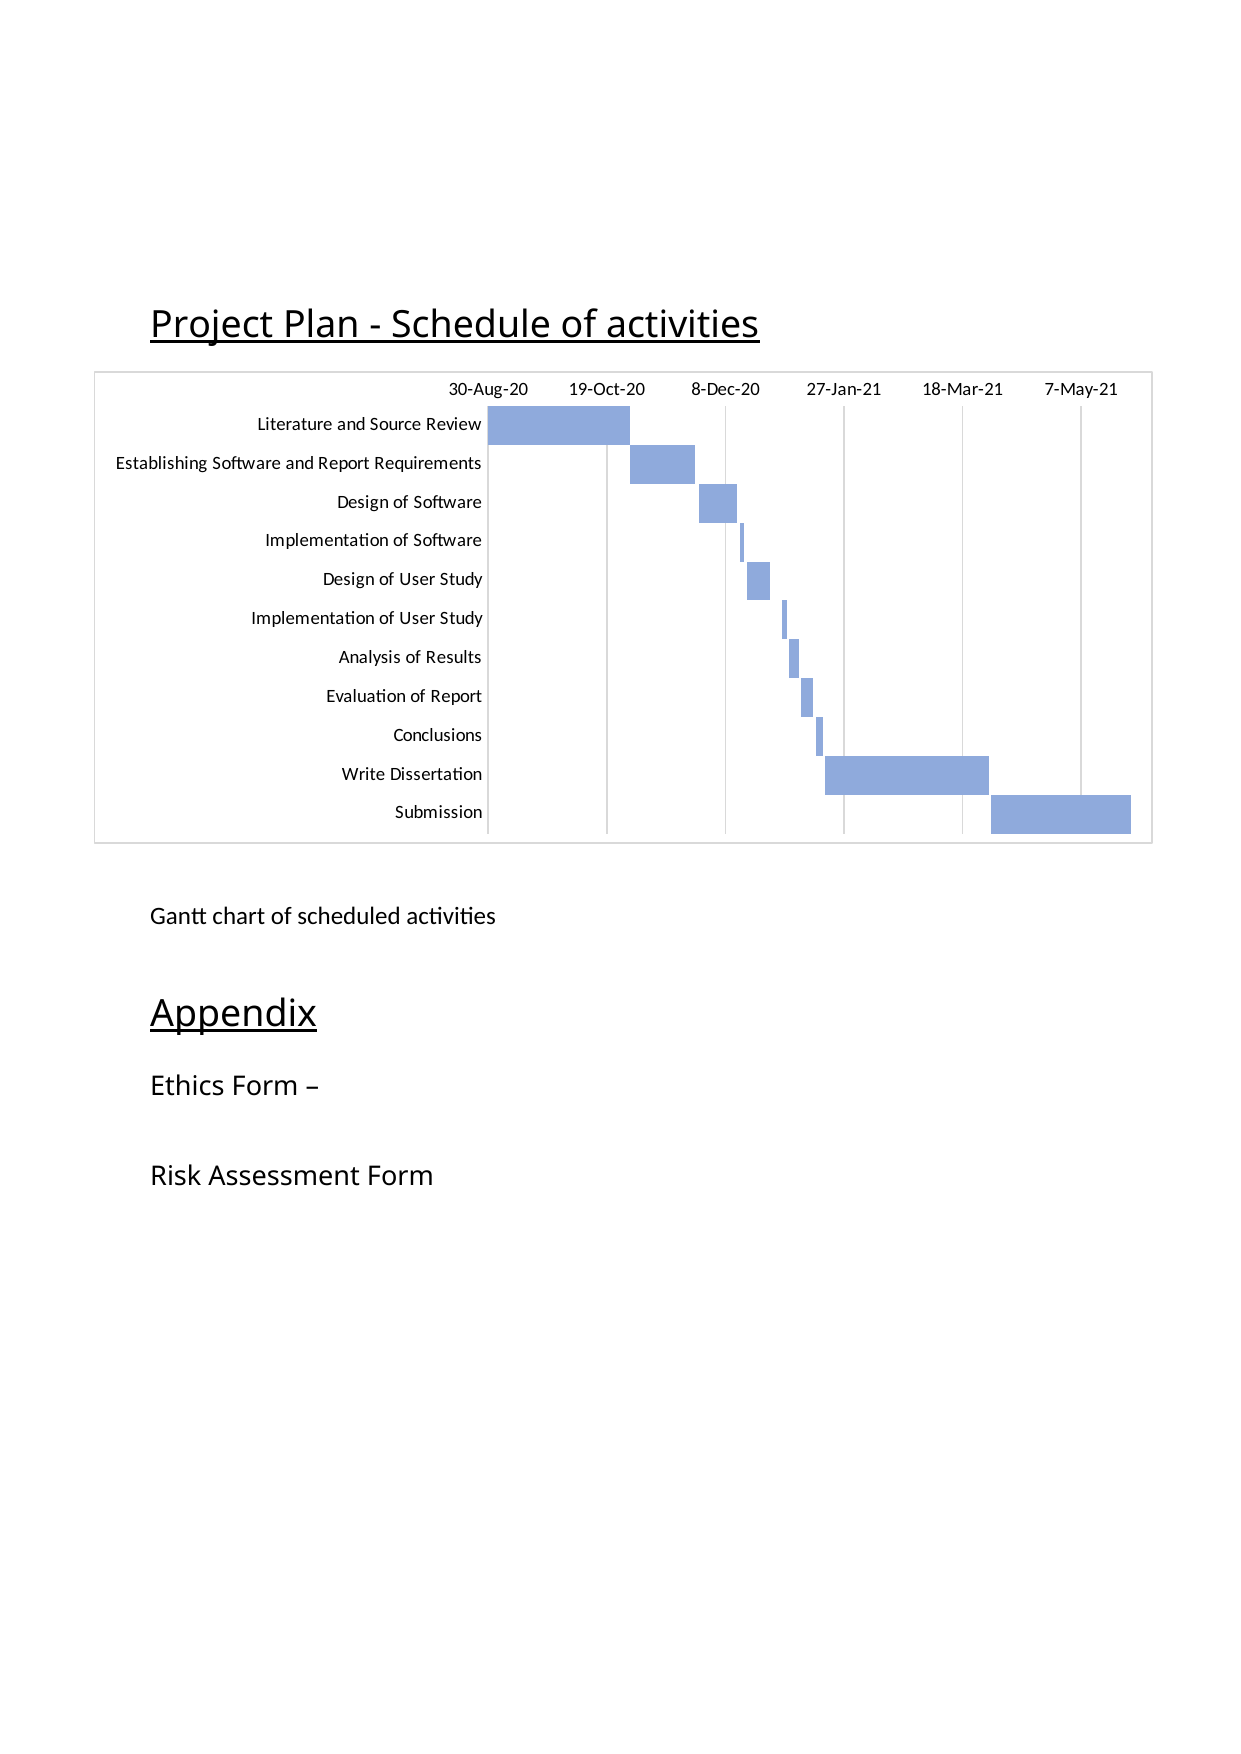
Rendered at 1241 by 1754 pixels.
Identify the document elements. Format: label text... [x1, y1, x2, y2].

subtitle Appendix [150, 986, 1090, 1037]
subtitle Project Plan - Schedule of activities [150, 297, 1090, 348]
subtitle Risk Assessment Form [150, 1157, 1090, 1194]
text Gantt chart of scheduled activities [150, 900, 1090, 931]
subtitle Ethics Form – [150, 1067, 1090, 1104]
